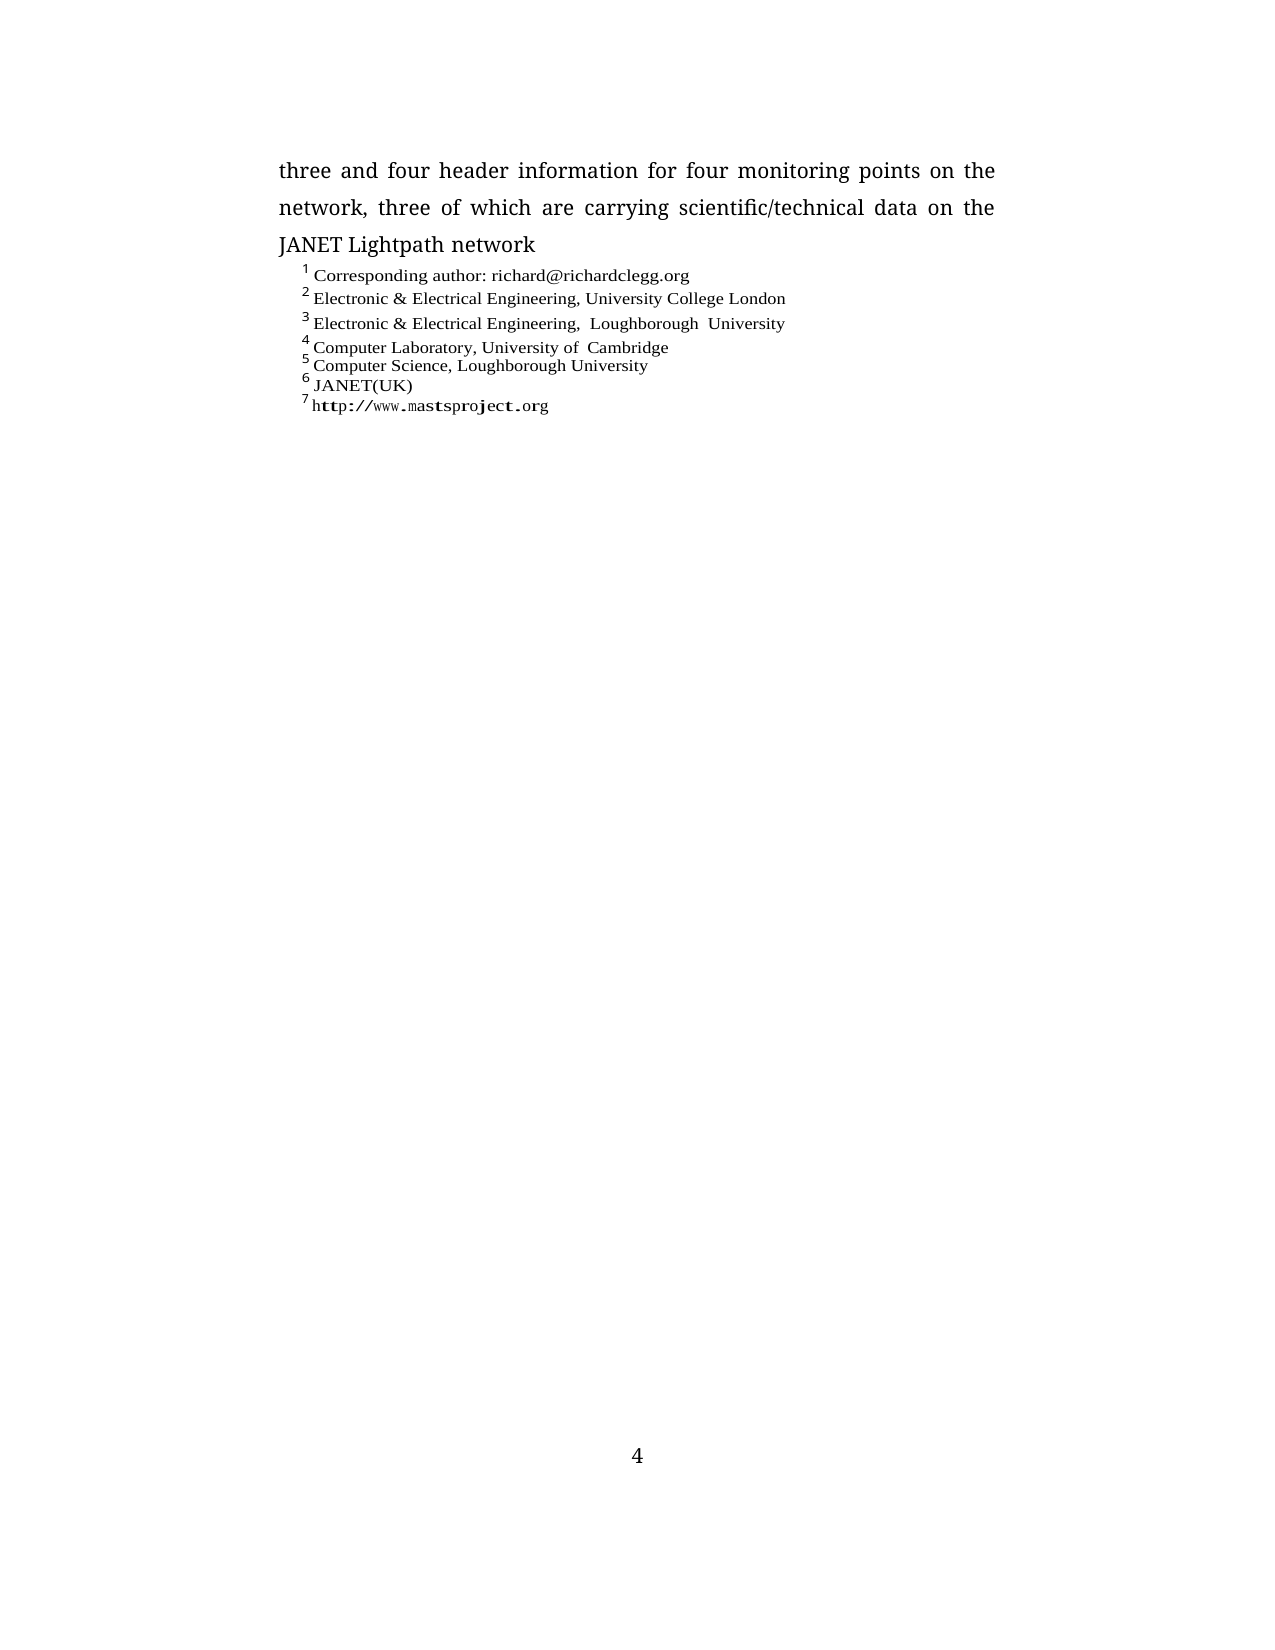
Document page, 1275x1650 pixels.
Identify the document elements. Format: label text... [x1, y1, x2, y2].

text 5 Computer Science, Loughborough University [302, 357, 1275, 376]
text 1 Corresponding author: richard@richardclegg.org [302, 267, 1275, 286]
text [279, 156, 995, 258]
text 6 JANET(UK) [302, 376, 1275, 395]
text 7 http://www.mastsproject.org [302, 395, 1275, 416]
text 2 Electronic & Electrical Engineering, University College London 3 Electronic & Electrical Engineering, Loughborough University 4 Computer Laboratory, University of Cambridge [302, 286, 796, 357]
